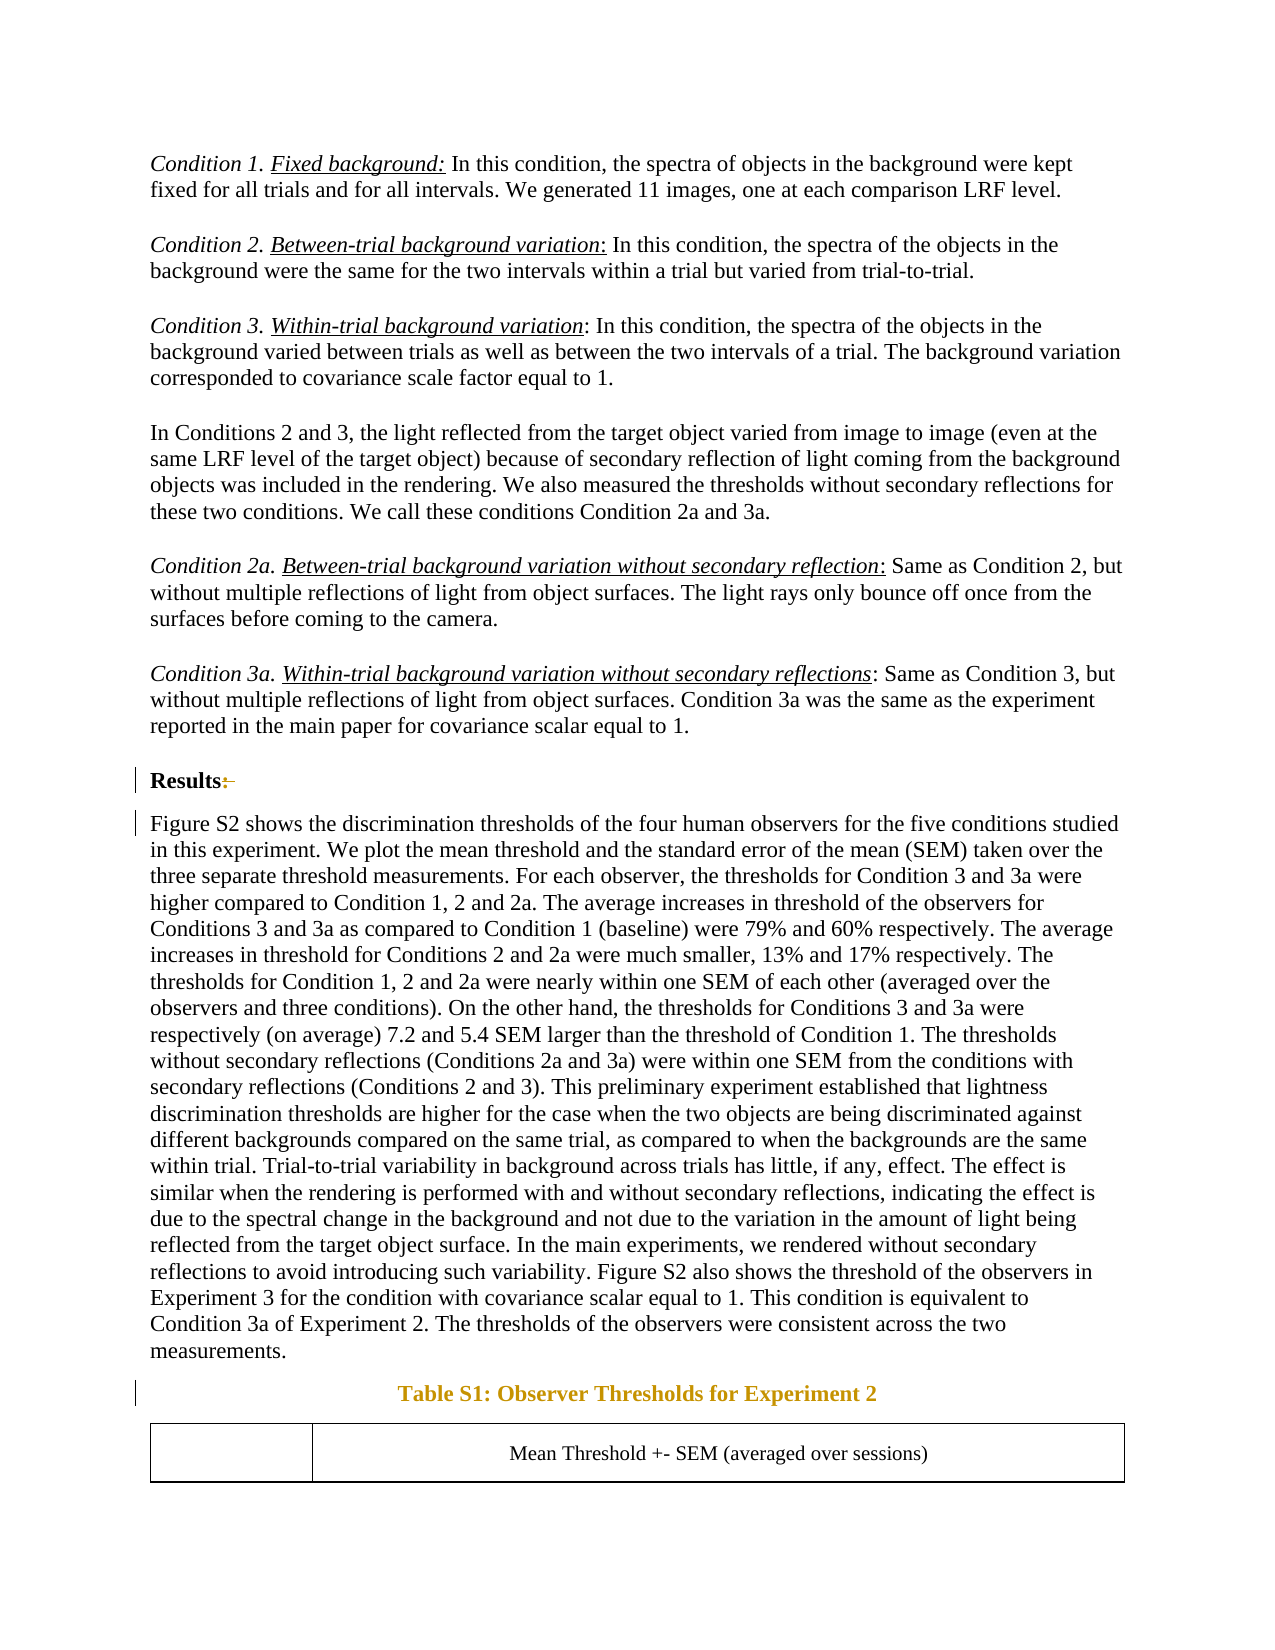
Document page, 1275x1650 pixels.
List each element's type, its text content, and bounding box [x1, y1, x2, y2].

table_header Mean Threshold +- SEM (averaged over sessions) [313, 1424, 1124, 1481]
text Figure S2 shows the discrimination thresholds of the four human observers for the five conditions studied in this experiment. We plot the mean threshold and the standard error of the mean (SEM) taken over the three separate threshold measurements. For each observer, the thresholds for Condition 3 and 3a were higher compared to Condition 1, 2 and 2a. The average increases in threshold of the observers for Conditions 3 and 3a as compared to Condition 1 (baseline) were 79% and 60% respectively. The average increases in threshold for Conditions 2 and 2a were much smaller, 13% and 17% respectively. The thresholds for Condition 1, 2 and 2a were nearly within one SEM of each other (averaged over the observers and three conditions). On the other hand, the thresholds for Conditions 3 and 3a were respectively (on average) 7.2 and 5.4 SEM larger than the threshold of Condition 1. The thresholds without secondary reflections (Conditions 2a and 3a) were within one SEM from the conditions with secondary reflections (Conditions 2 and 3). This preliminary experiment established that lightness discrimination thresholds are higher for the case when the two objects are being discriminated against different backgrounds compared on the same trial, as compared to when the backgrounds are the same within trial. Trial-to-trial variability in background across trials has little, if any, effect. The effect is similar when the rendering is performed with and without secondary reflections, indicating the effect is due to the spectral change in the background and not due to the variation in the amount of light being reflected from the target object surface. In the main experiments, we rendered without secondary reflections to avoid introducing such variability. Figure S2 also shows the threshold of the observers in Experiment 3 for the condition with covariance scalar equal to 1. This condition is equivalent to Condition 3a of Experiment 2. The thresholds of the observers were consistent across the two measurements. [150, 810, 1125, 1363]
text Condition 1. Fixed background: In this condition, the spectra of objects in the background were kept fixed for all trials and for all intervals. We generated 11 images, one at each comparison LRF level. [150, 150, 1125, 203]
text Table S1: Observer Thresholds for Experiment 2 [150, 1380, 1125, 1406]
table_header [151, 1424, 312, 1481]
text Condition 2. Between-trial background variation: In this condition, the spectra of the objects in the background were the same for the two intervals within a trial but varied from trial-to-trial. [150, 231, 1125, 283]
text Condition 2a. Between-trial background variation without secondary reflection: Same as Condition 2, but without multiple reflections of light from object surfaces. The light rays only bounce off once from the surfaces before coming to the camera. [150, 552, 1125, 631]
text In Conditions 2 and 3, the light reflected from the target object varied from image to image (even at the same LRF level of the target object) because of secondary reflection of light coming from the background objects was included in the rendering. We also measured the thresholds without secondary reflections for these two conditions. We call these conditions Condition 2a and 3a. [150, 419, 1125, 524]
text Results [150, 767, 1125, 793]
text Condition 3. Within-trial background variation: In this condition, the spectra of the objects in the background varied between trials as well as between the two intervals of a trial. The background variation corresponded to covariance scale factor equal to 1. [150, 312, 1125, 391]
text Condition 3a. Within-trial background variation without secondary reflections: Same as Condition 3, but without multiple reflections of light from object surfaces. Condition 3a was the same as the experiment reported in the main paper for covariance scalar equal to 1. [150, 659, 1125, 739]
